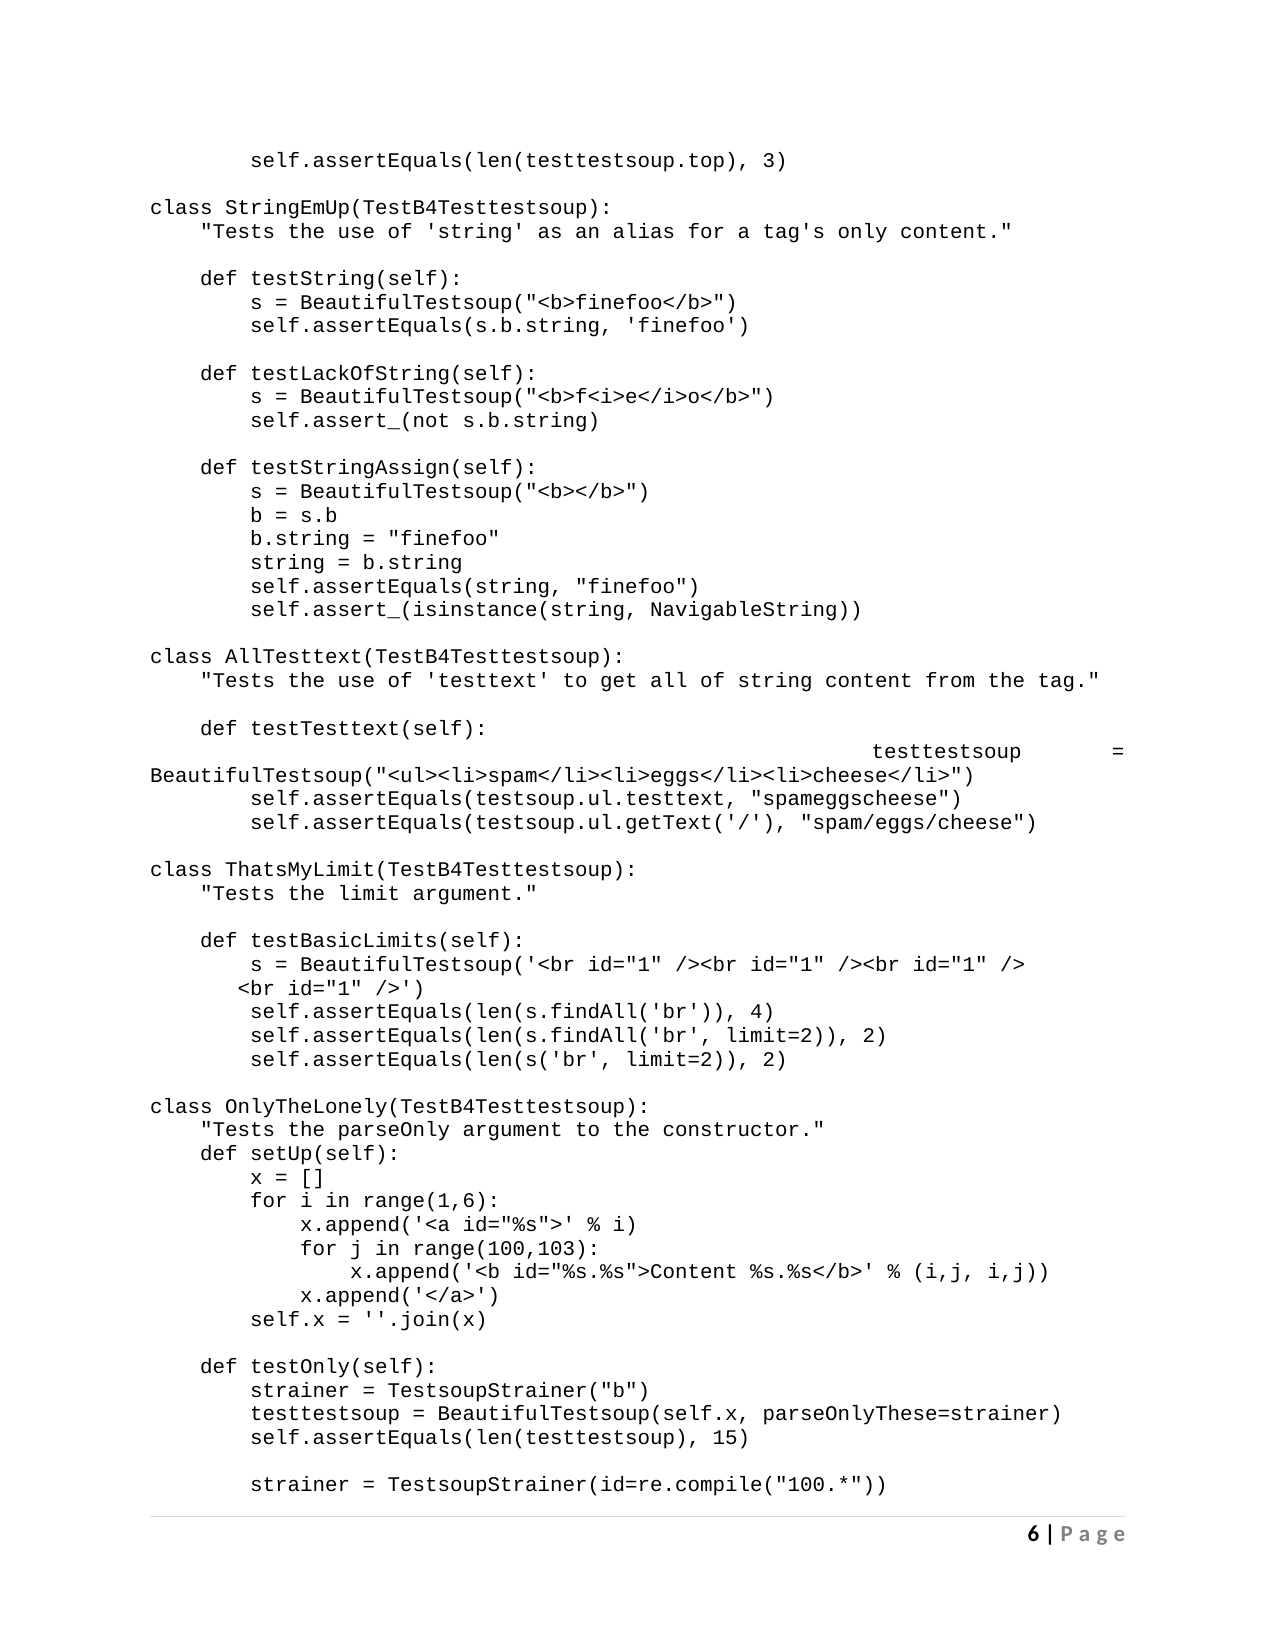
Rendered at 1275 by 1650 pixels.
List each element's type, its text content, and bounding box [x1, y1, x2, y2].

text s = BeautifulTestsoup("<b>finefoo</b>") [150, 292, 1125, 316]
text <br id="1" />') [150, 978, 1125, 1001]
text self.assertEquals(len(s.findAll('br')), 4) [150, 1001, 1125, 1025]
text def testLackOfString(self): [150, 363, 1125, 386]
text x.append('<a id="%s">' % i) [150, 1214, 1125, 1238]
text s = BeautifulTestsoup('<br id="1" /><br id="1" /><br id="1" /> [150, 954, 1125, 978]
text "Tests the parseOnly argument to the constructor." [150, 1119, 1125, 1143]
text string = b.string [150, 552, 1125, 576]
text self.assertEquals(testsoup.ul.getText('/'), "spam/eggs/cheese") [150, 812, 1125, 836]
text class OnlyTheLonely(TestB4Testtestsoup): [150, 1096, 1125, 1119]
text self.assertEquals(len(s.findAll('br', limit=2)), 2) [150, 1025, 1125, 1048]
text class StringEmUp(TestB4Testtestsoup): [150, 197, 1125, 221]
text class ThatsMyLimit(TestB4Testtestsoup): [150, 859, 1125, 883]
text def setUp(self): [150, 1143, 1125, 1167]
text b.string = "finefoo" [150, 528, 1125, 552]
text self.assert_(not s.b.string) [150, 410, 1125, 434]
text self.assertEquals(testsoup.ul.testtext, "spameggscheese") [150, 788, 1125, 812]
text s = BeautifulTestsoup("<b></b>") [150, 481, 1125, 505]
text def testBasicLimits(self): [150, 930, 1125, 954]
text self.assertEquals(s.b.string, 'finefoo') [150, 316, 1125, 339]
text b = s.b [150, 505, 1125, 528]
text x = [] [150, 1167, 1125, 1190]
text def testTesttext(self): [150, 717, 1125, 741]
text for j in range(100,103): [150, 1238, 1125, 1261]
text class AllTesttext(TestB4Testtestsoup): [150, 647, 1125, 670]
text self.assertEquals(len(testtestsoup.top), 3) [150, 150, 1125, 174]
text "Tests the use of 'testtext' to get all of string content from the tag." [150, 670, 1125, 694]
text self.assertEquals(len(s('br', limit=2)), 2) [150, 1048, 1125, 1072]
text self.x = ''.join(x) [150, 1309, 1125, 1332]
text s = BeautifulTestsoup("<b>f<i>e</i>o</b>") [150, 386, 1125, 410]
text strainer = TestsoupStrainer("b") [150, 1379, 1125, 1403]
text "Tests the limit argument." [150, 883, 1125, 907]
text x.append('<b id="%s.%s">Content %s.%s</b>' % (i,j, i,j)) [150, 1261, 1125, 1285]
text x.append('</a>') [150, 1285, 1125, 1309]
text self.assertEquals(string, "finefoo") [150, 576, 1125, 599]
text self.assert_(isinstance(string, NavigableString)) [150, 599, 1125, 623]
text def testString(self): [150, 268, 1125, 292]
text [150, 1403, 1125, 1427]
text "Tests the use of 'string' as an alias for a tag's only content." [150, 221, 1125, 244]
text def testStringAssign(self): [150, 457, 1125, 481]
text self.assertEquals(len(testtestsoup), 15) [150, 1427, 1125, 1451]
text strainer = TestsoupStrainer(id=re.compile("100.*")) [150, 1474, 1125, 1498]
text for i in range(1,6): [150, 1190, 1125, 1214]
text testtestsoup = BeautifulTestsoup("<ul><li>spam</li><li>eggs</li><li>cheese</li>") [150, 741, 1125, 788]
text def testOnly(self): [150, 1356, 1125, 1379]
